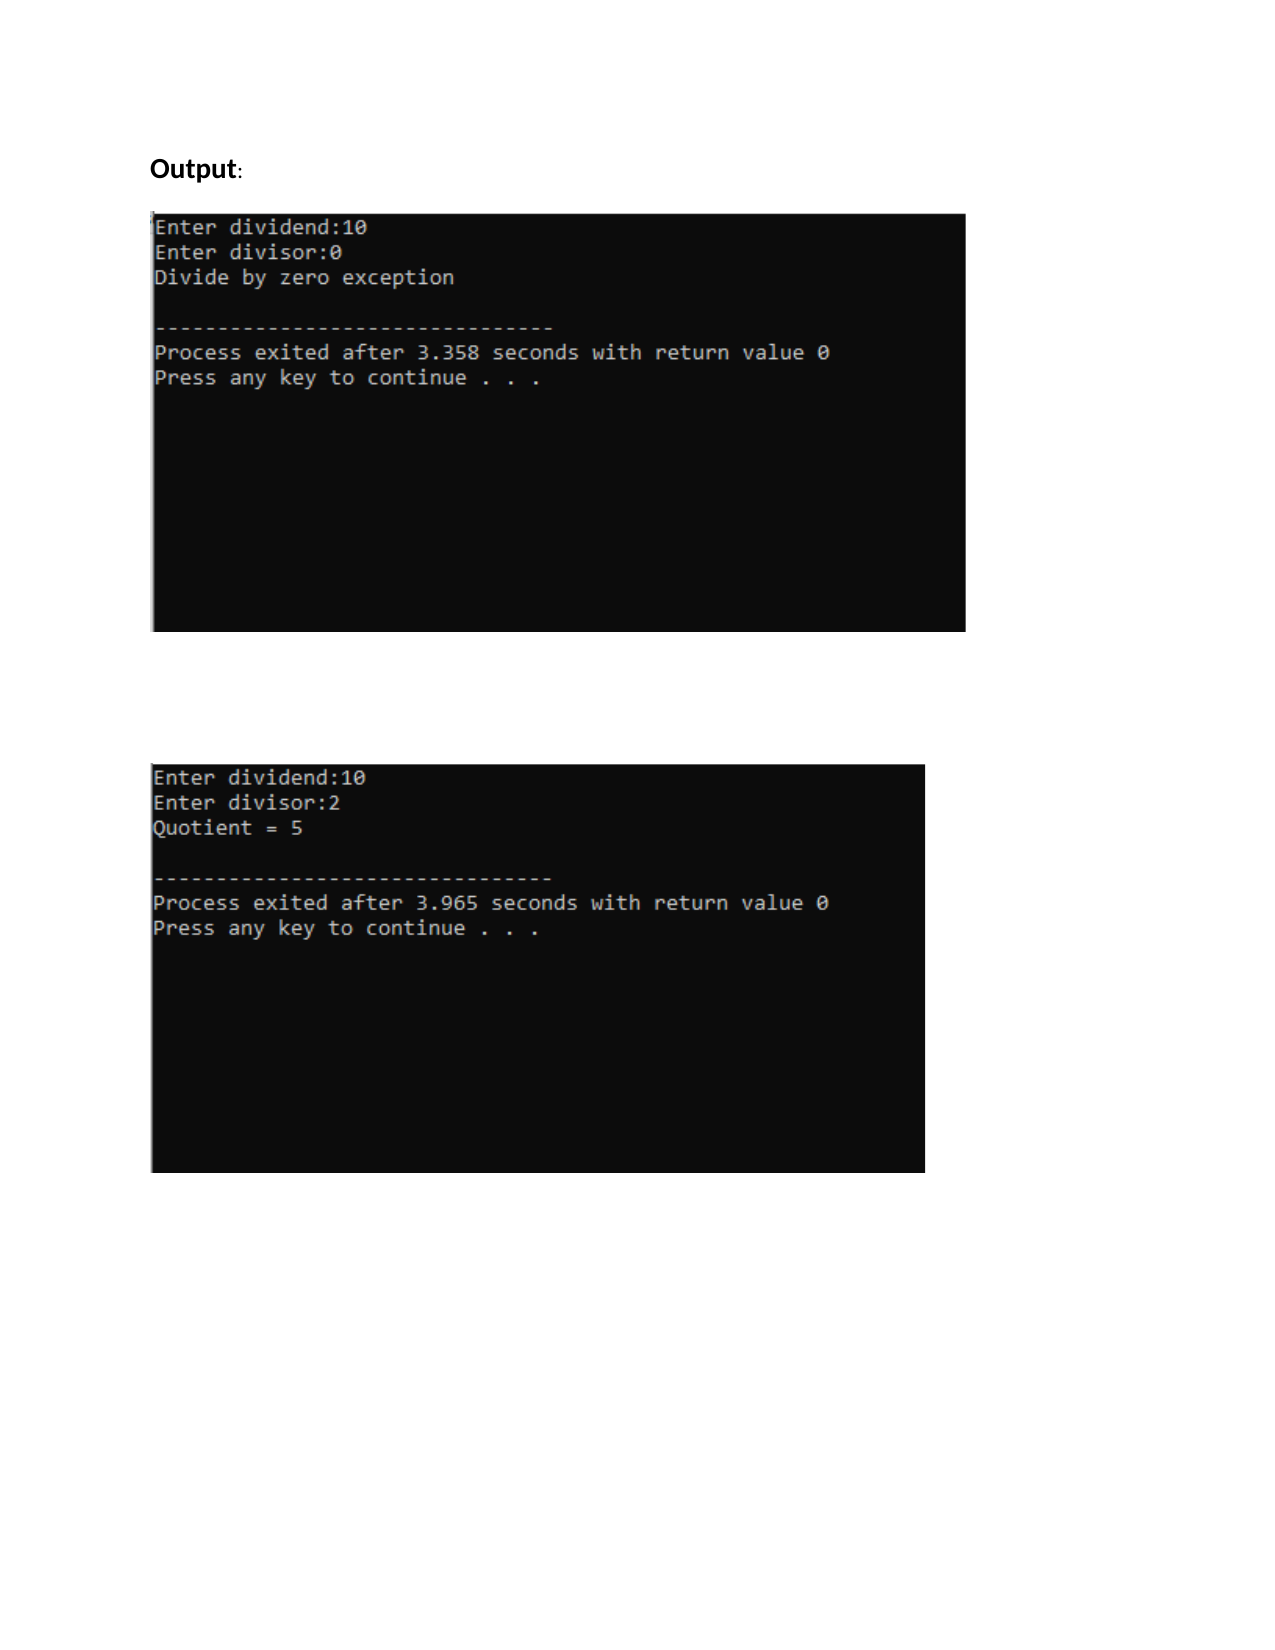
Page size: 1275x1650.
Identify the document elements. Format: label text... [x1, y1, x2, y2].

picture [150, 763, 926, 1173]
text Output: [150, 150, 1125, 186]
picture [150, 211, 966, 632]
